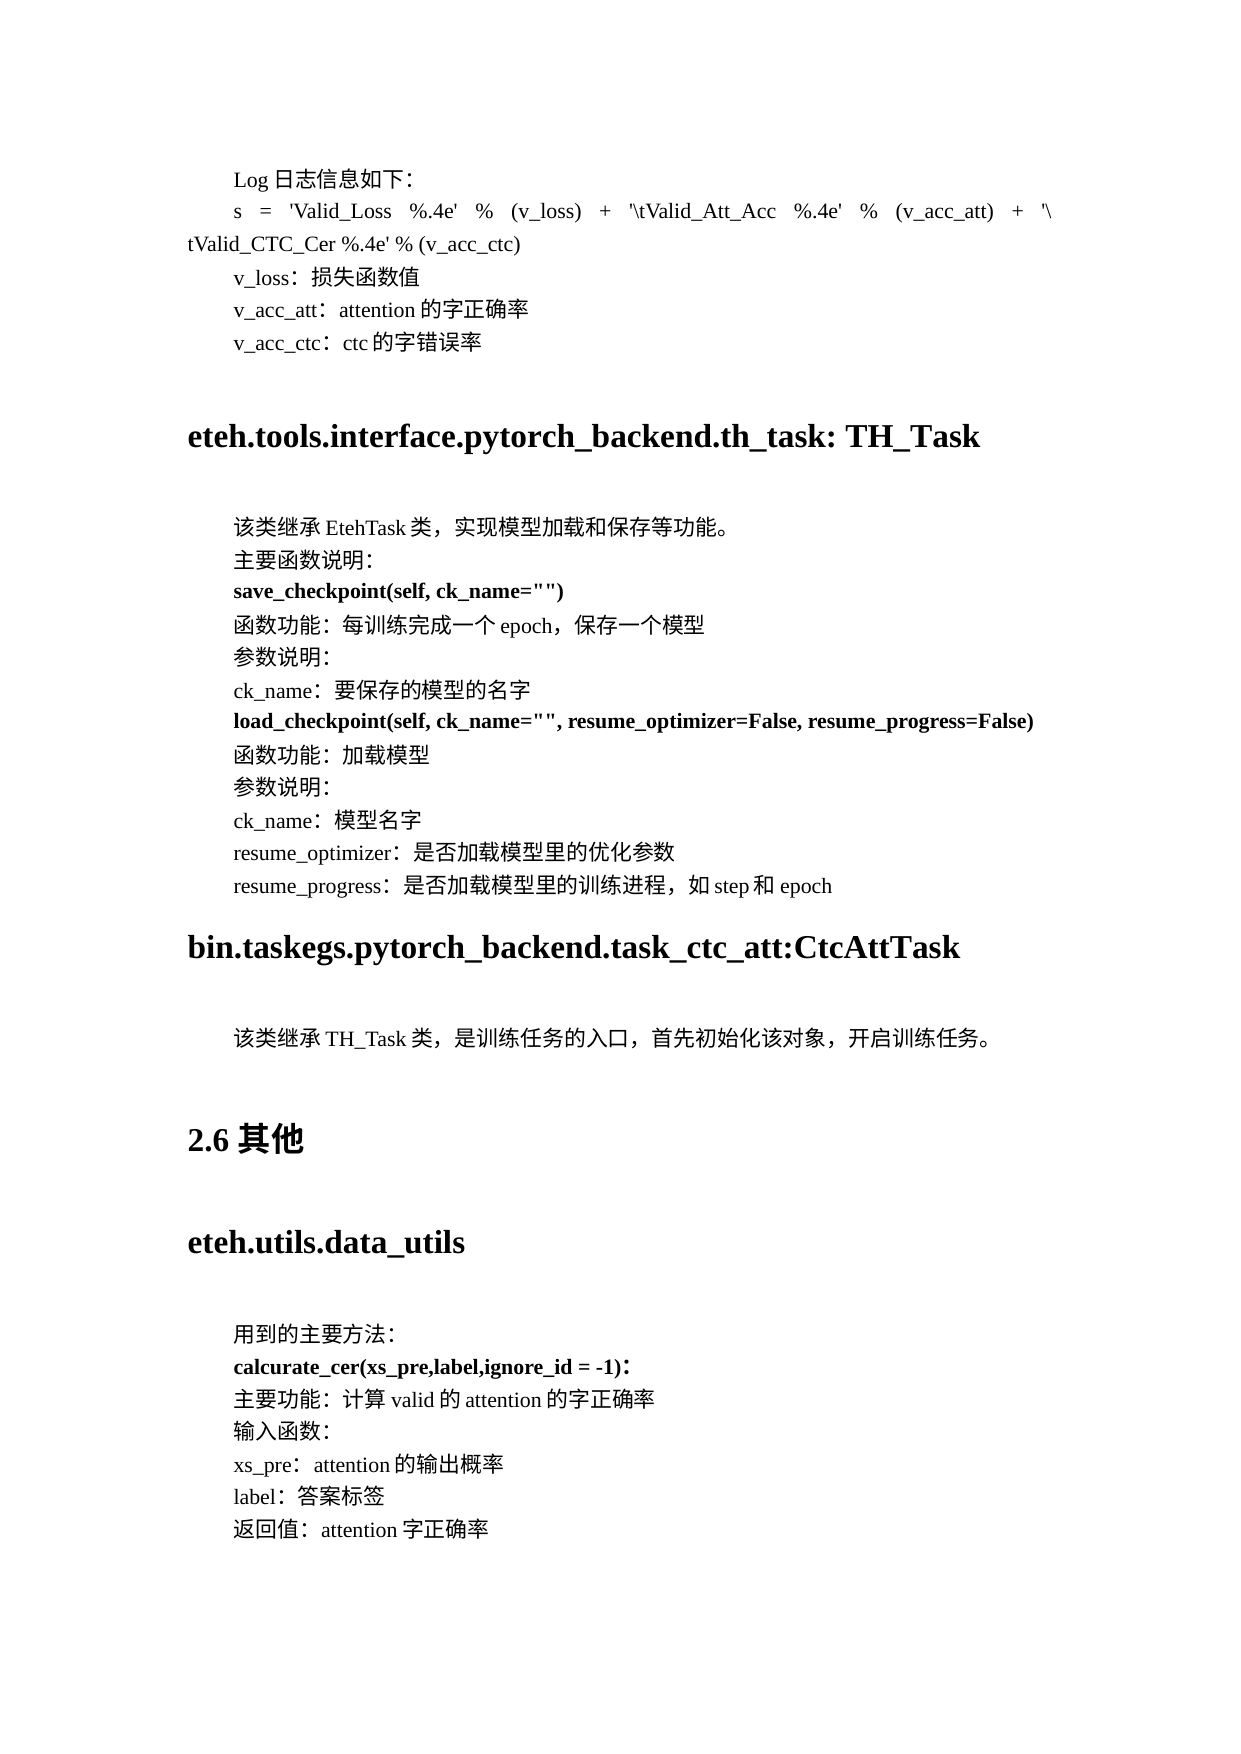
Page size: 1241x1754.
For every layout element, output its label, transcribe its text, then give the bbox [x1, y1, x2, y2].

text ck_name：模型名字 [187, 802, 1053, 835]
text 主要功能：计算valid的attention的字正确率 [187, 1381, 1053, 1414]
text 参数说明： [187, 770, 1053, 802]
text save_checkpoint(self, ck_name="") [187, 575, 1053, 607]
text 函数功能：加载模型 [187, 737, 1053, 770]
text v_loss：损失函数值 [187, 259, 1053, 292]
text 输入函数： [187, 1414, 1053, 1446]
text resume_progress：是否加载模型里的训练进程，如step和epoch [187, 867, 1053, 900]
text ck_name：要保存的模型的名字 [187, 672, 1053, 705]
text v_acc_att：attention的字正确率 [187, 292, 1053, 324]
text xs_pre：attention的输出概率 [187, 1446, 1053, 1479]
text label：答案标签 [187, 1479, 1053, 1511]
text calcurate_cer(xs_pre,label,ignore_id = -1)： [187, 1349, 1053, 1381]
text load_checkpoint(self, ck_name="", resume_optimizer=False, resume_progress=False) [187, 705, 1053, 737]
text v_acc_ctc：ctc的字错误率 [187, 324, 1053, 389]
subtitle eteh.utils.data_utils [187, 1223, 1053, 1261]
text 函数功能：每训练完成一个epoch，保存一个模型 [187, 607, 1053, 640]
text 返回值：attention字正确率 [187, 1511, 1053, 1544]
text 参数说明： [187, 640, 1053, 672]
text s = 'Valid_Loss %.4e' % (v_loss) + '\tValid_Att_Acc %.4e' % (v_acc_att) + '\tValid_CTC_Cer %.4e' % (v_acc_ctc) [187, 194, 1053, 259]
text resume_optimizer：是否加载模型里的优化参数 [187, 835, 1053, 867]
text 用到的主要方法： [187, 1316, 1053, 1349]
text 该类继承TH_Task类，是训练任务的入口，首先初始化该对象，开启训练任务。 [187, 1020, 1053, 1053]
subtitle bin.taskegs.pytorch_backend.task_ctc_att:CtcAttTask [187, 927, 1053, 965]
text 该类继承EtehTask类，实现模型加载和保存等功能。 [187, 510, 1053, 542]
subtitle eteh.tools.interface.pytorch_backend.th_task: TH_Task [187, 417, 1053, 455]
text 主要函数说明： [187, 542, 1053, 575]
text Log日志信息如下： [187, 162, 1053, 194]
subtitle 2.6 其他 [187, 1112, 1053, 1161]
